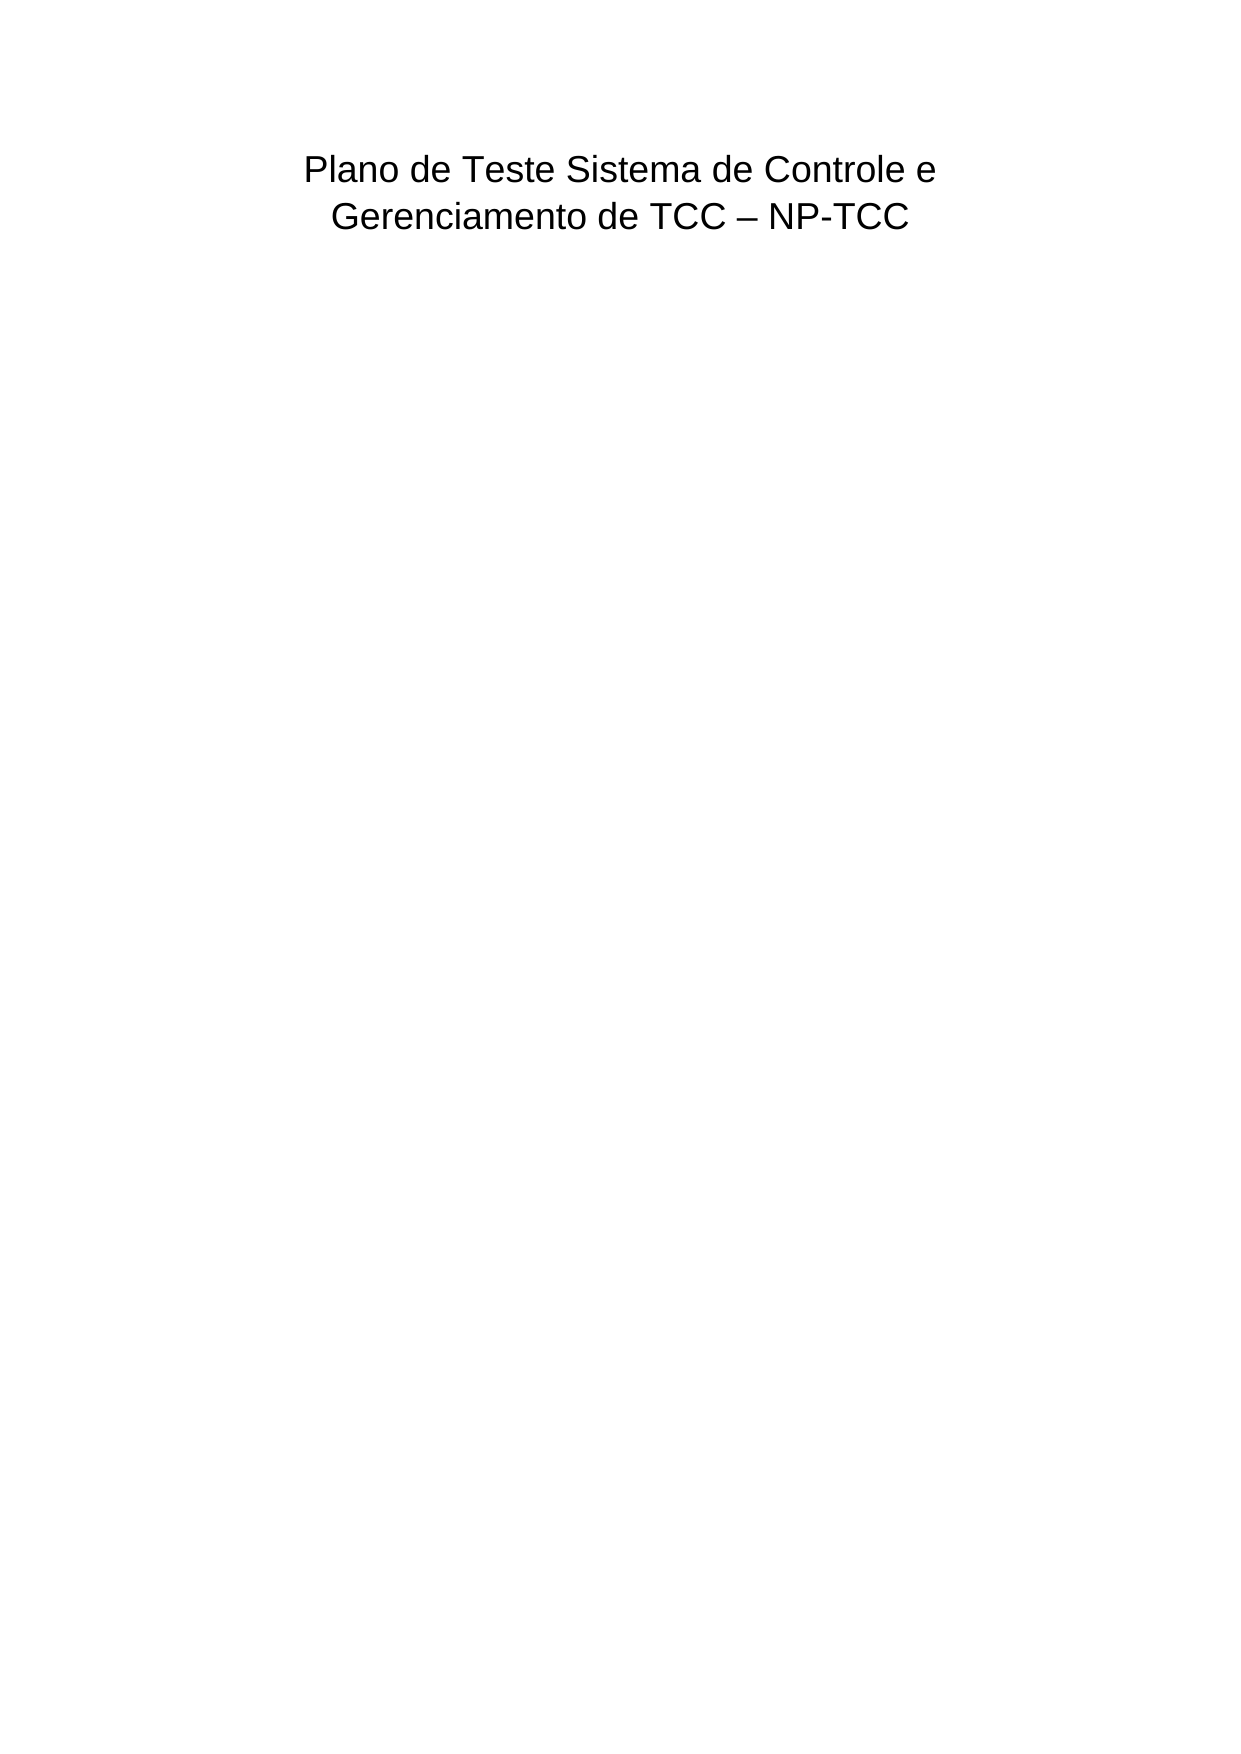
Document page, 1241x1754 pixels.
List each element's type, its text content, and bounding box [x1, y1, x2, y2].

text Plano de Teste Sistema de Controle e Gerenciamento de TCC – NP-TCC [177, 148, 1063, 237]
